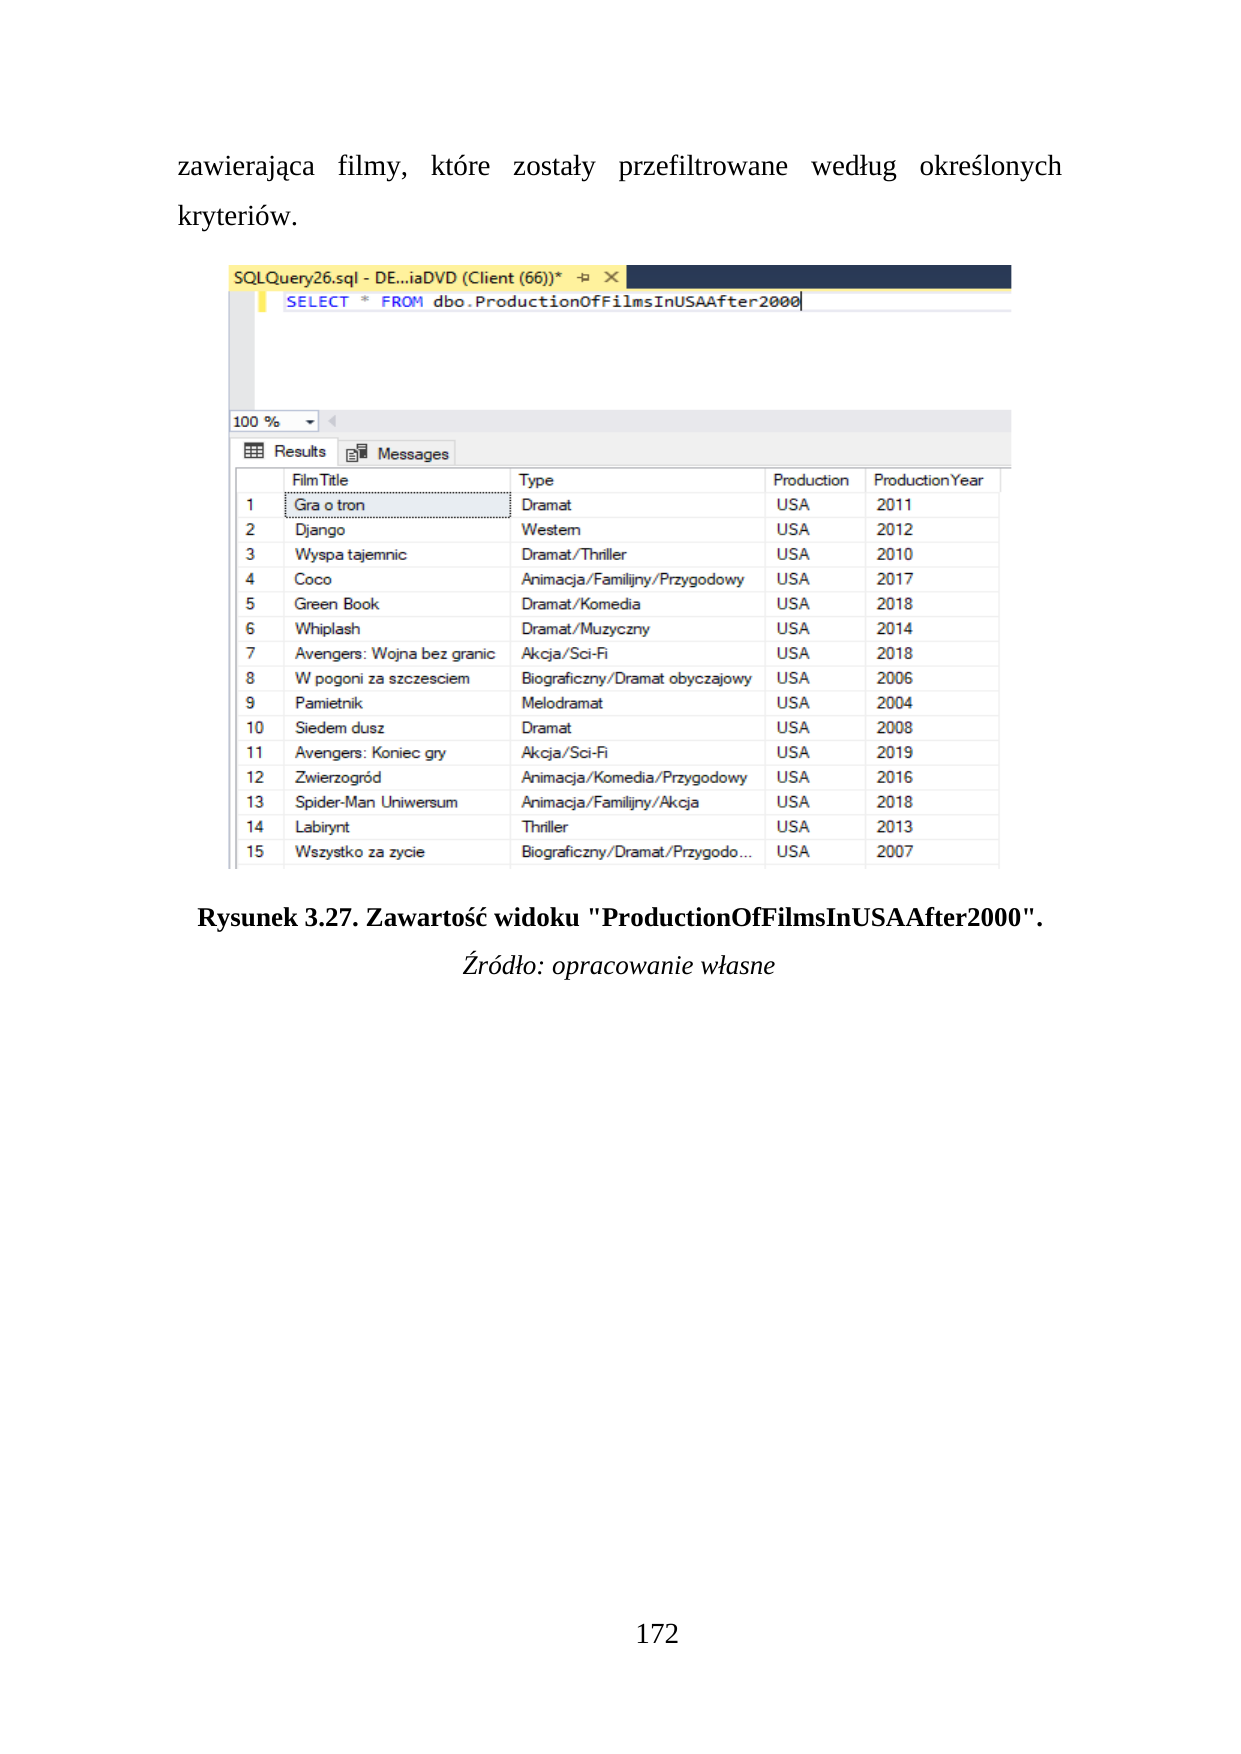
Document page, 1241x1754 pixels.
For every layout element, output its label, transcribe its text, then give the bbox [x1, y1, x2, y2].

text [177, 148, 1063, 232]
text Rysunek 3.27. Zawartość widoku "ProductionOfFilmsInUSAAfter2000". [177, 902, 1063, 933]
picture [228, 265, 1012, 869]
text Źródło: opracowanie własne [177, 949, 1063, 981]
